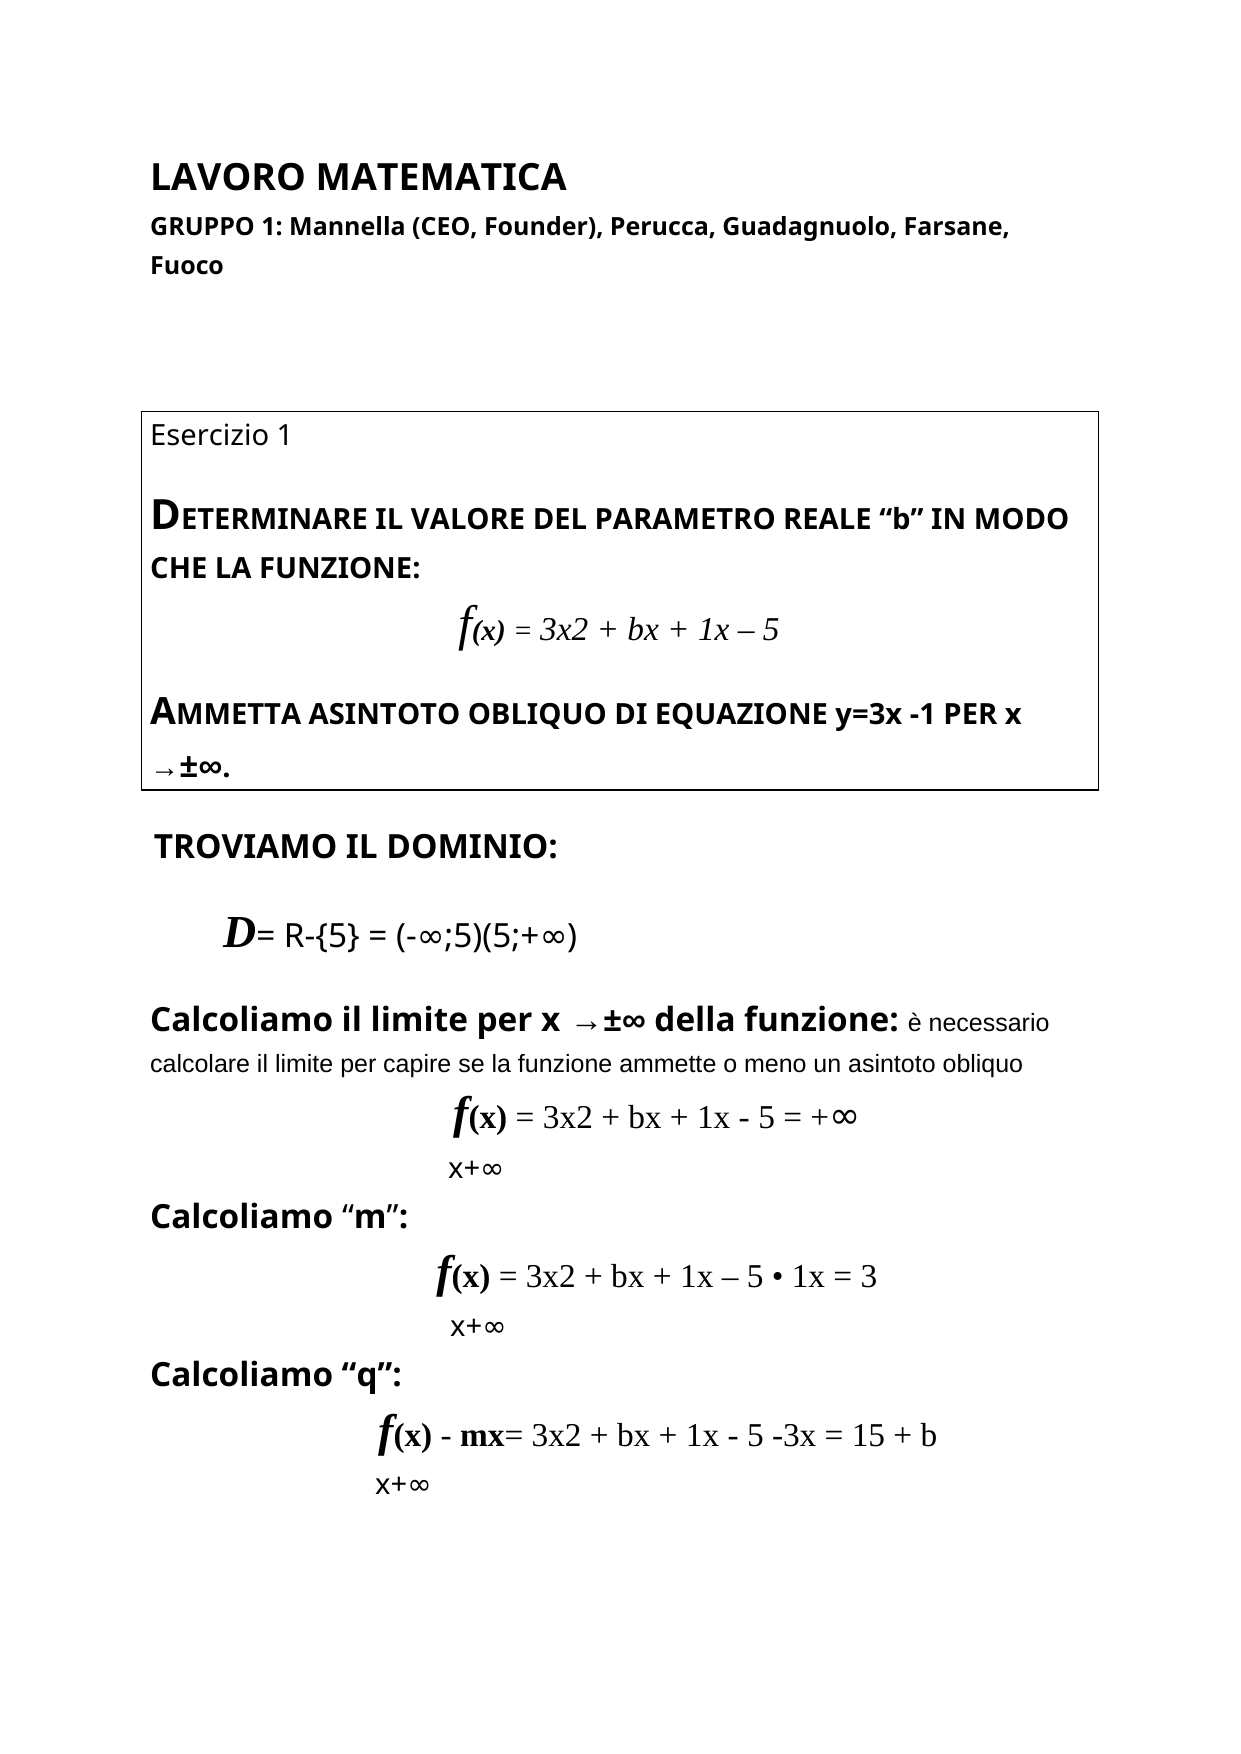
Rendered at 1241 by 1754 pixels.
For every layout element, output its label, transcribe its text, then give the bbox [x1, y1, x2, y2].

text Calcoliamo il limite per x →±∞ della funzione: è necessario calcolare il limite per capire se la funzione ammette o meno un asintoto obliquo [150, 996, 1090, 1080]
text f(x) = 3x2 + bx + 1x – 5 • 1x = 3 [150, 1245, 1090, 1297]
text x+∞ [375, 1464, 1090, 1503]
text Calcoliamo “m”: [150, 1193, 1090, 1238]
text TROVIAMO IL DOMINIO: [150, 822, 1090, 868]
text AMMETTA ASINTOTO OBLIQUO DI EQUAZIONE y=3x -1 PER x →±∞. [142, 681, 1098, 789]
text DETERMINARE IL VALORE DEL PARAMETRO REALE “b” IN MODO CHE LA FUNZIONE: [142, 482, 1098, 587]
text x+∞ [375, 1147, 1090, 1187]
text f(x) - mx= 3x2 + bx + 1x - 5 -3x = 15 + b [225, 1403, 1090, 1456]
text GRUPPO 1: Mannella (CEO, Founder), Perucca, Guadagnuolo, Farsane, Fuoco [150, 209, 1090, 282]
text f(x) = 3x2 + bx + 1x - 5 = +∞ [150, 1085, 1090, 1139]
text f(x) = 3x2 + bx + 1x – 5 [142, 590, 1098, 651]
text D= R-{5} = (-∞;5)(5;+∞) [150, 905, 1090, 957]
text LAVORO MATEMATICA [150, 150, 1090, 201]
text x+∞ [450, 1305, 1090, 1345]
text Esercizio 1 [142, 412, 1098, 454]
text Calcoliamo “q”: [150, 1351, 1090, 1396]
